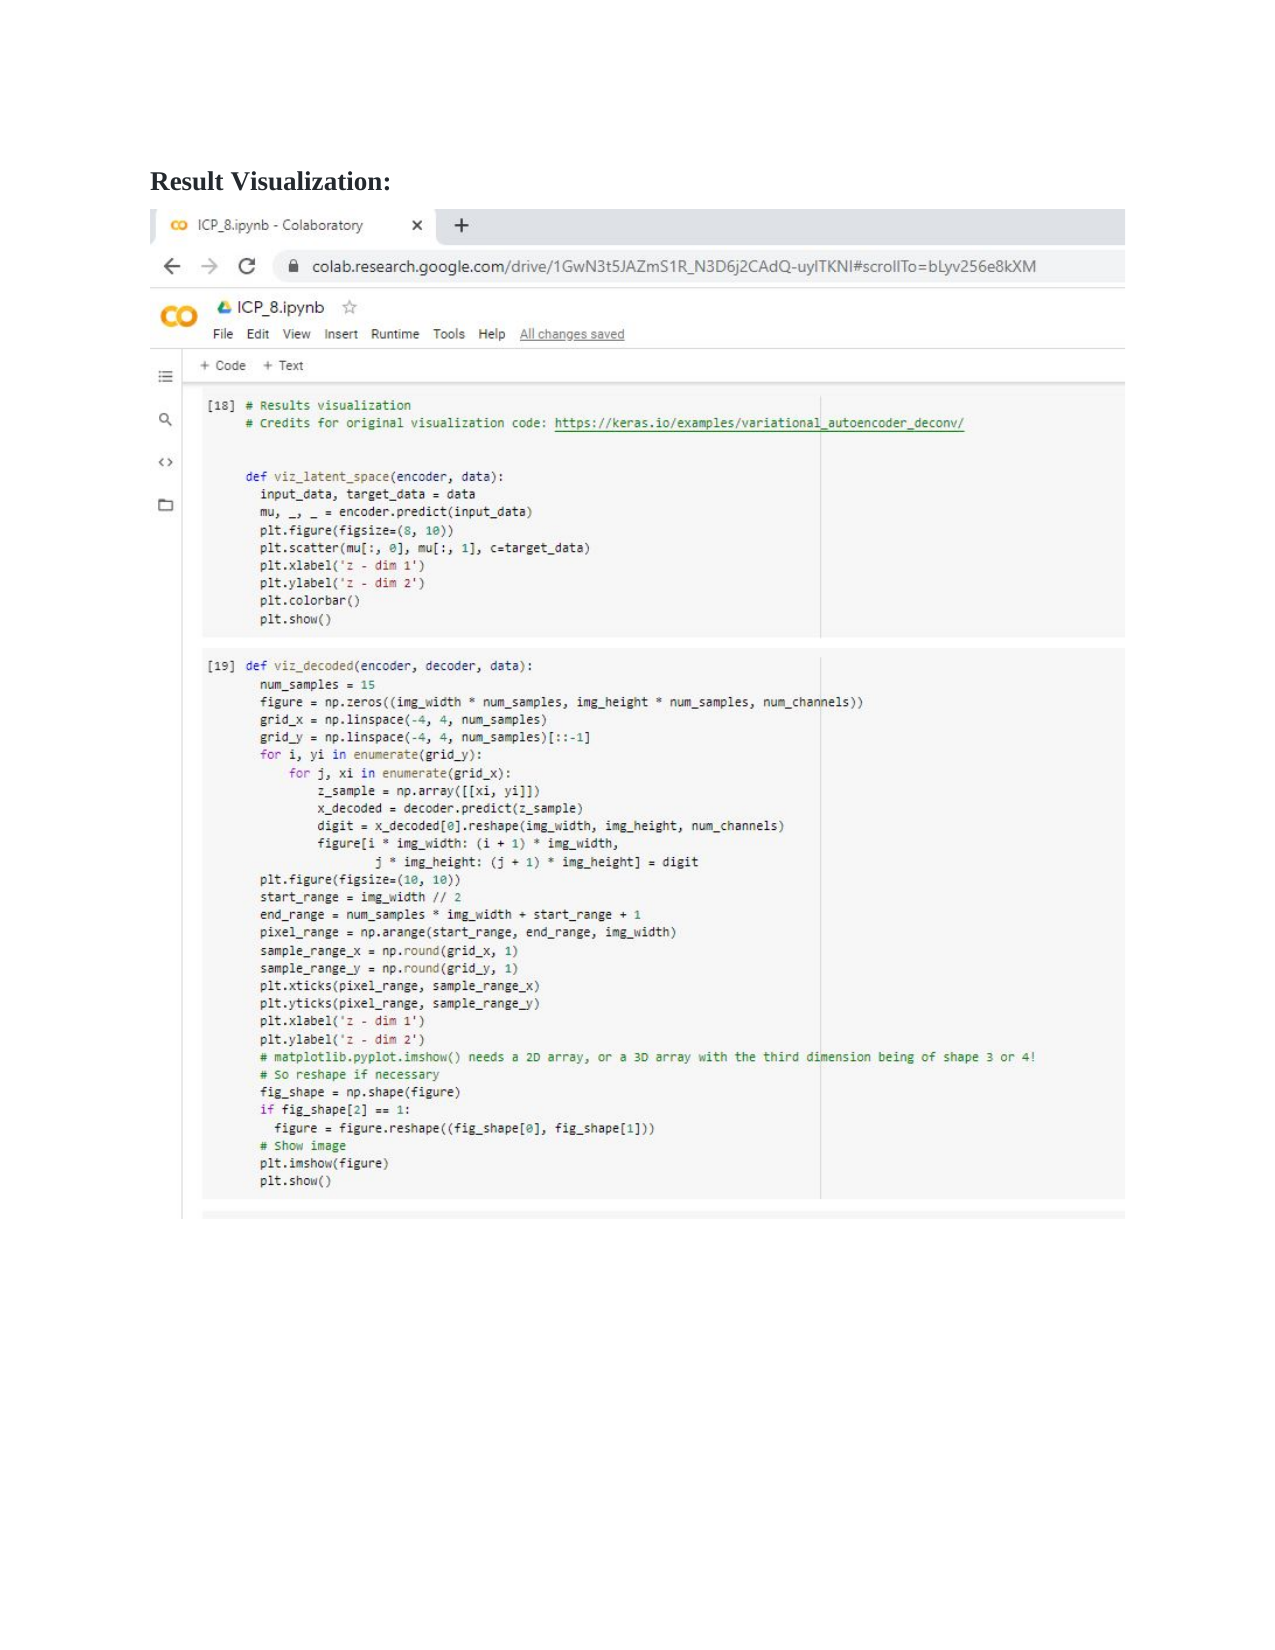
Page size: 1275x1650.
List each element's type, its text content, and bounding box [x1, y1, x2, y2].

picture [150, 209, 1125, 1219]
subtitle Result Visualization: [150, 164, 1125, 196]
